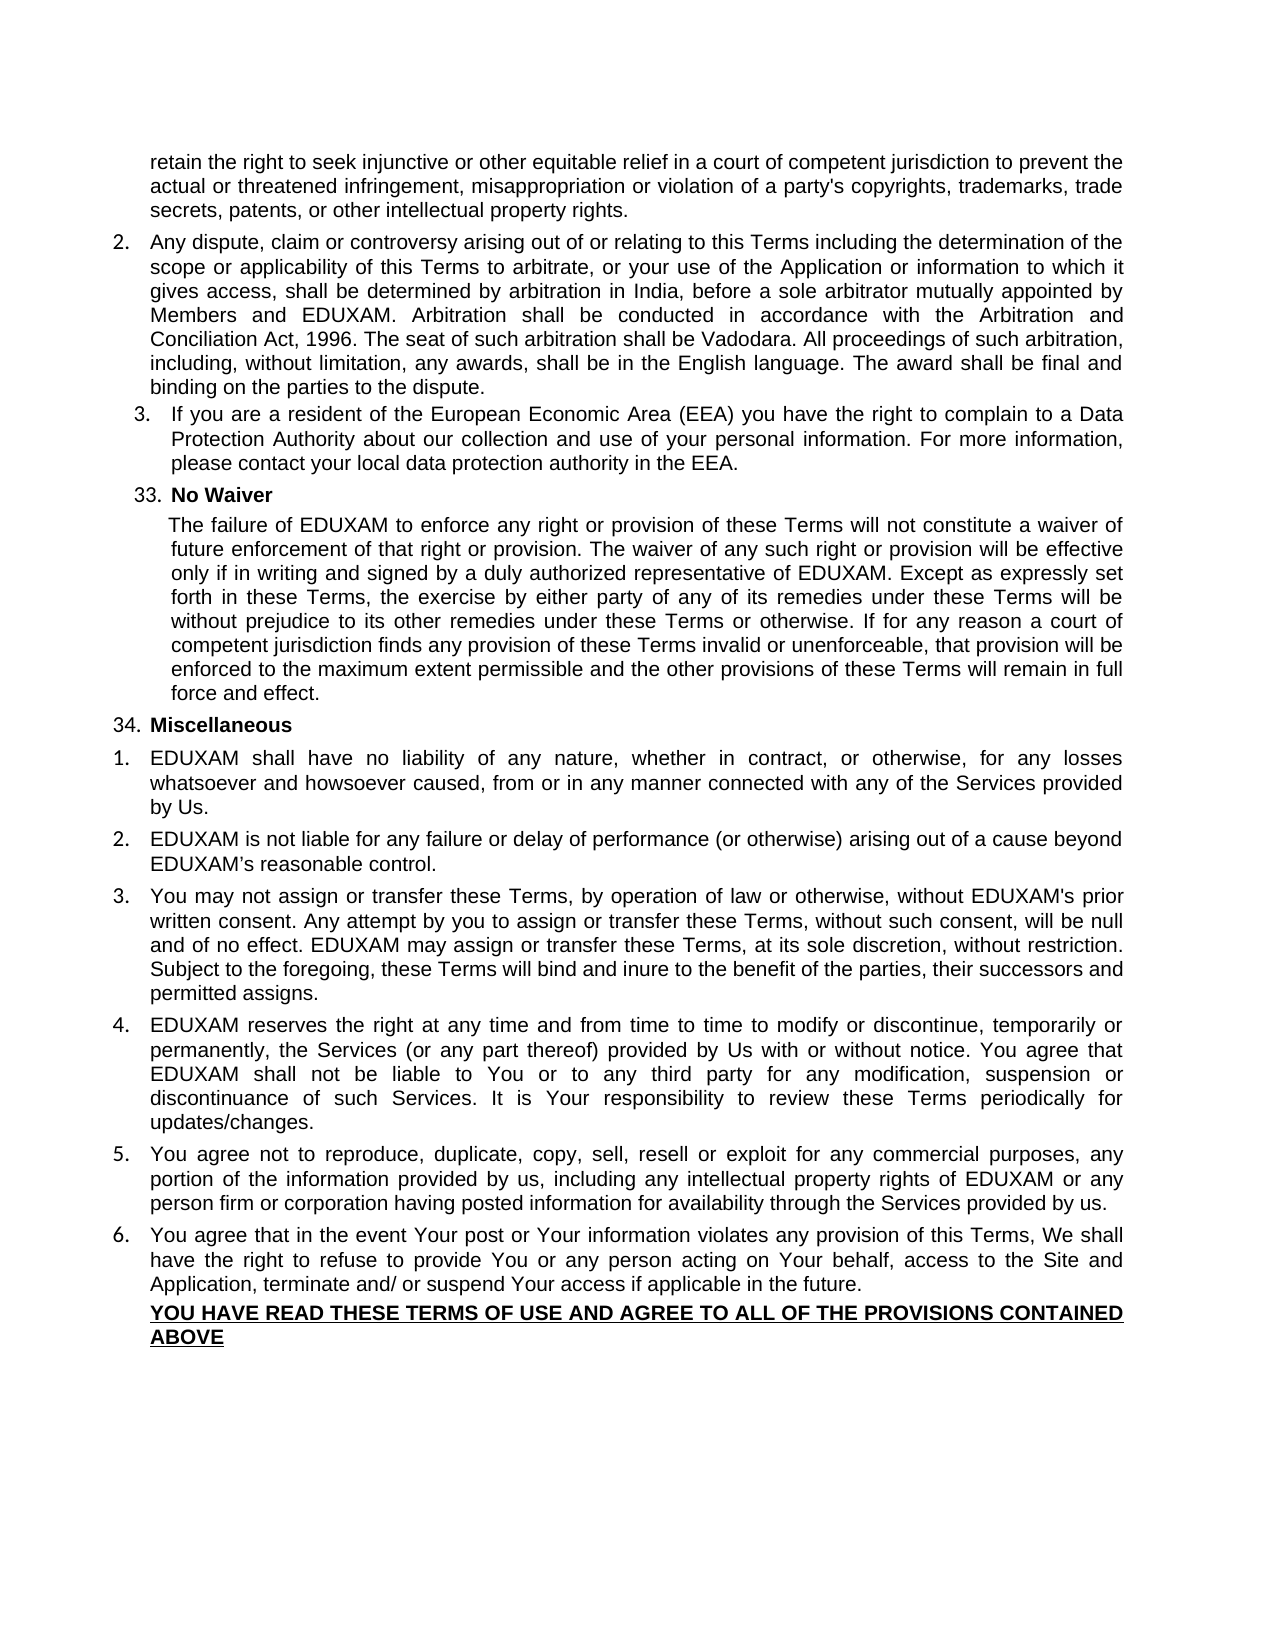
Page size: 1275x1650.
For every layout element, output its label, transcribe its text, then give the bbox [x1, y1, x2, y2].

list You agree not to reproduce, duplicate, copy, sell, resell or exploit for any commercial purposes, any portion of the information provided by us, including any intellectual property rights of EDUXAM or any person firm or corporation having posted information for availability through the Services provided by us. [112, 1139, 1125, 1215]
list EDUXAM is not liable for any failure or delay of performance (or otherwise) arising out of a cause beyond EDUXAM’s reasonable control. [112, 824, 1125, 876]
list No Waiver [133, 480, 1125, 508]
list EDUXAM shall have no liability of any nature, whether in contract, or otherwise, for any losses whatsoever and howsoever caused, from or in any manner connected with any of the Services provided by Us. [112, 743, 1125, 819]
list You may not assign or transfer these Terms, by operation of law or otherwise, without EDUXAM's prior written consent. Any attempt by you to assign or transfer these Terms, without such consent, will be null and of no effect. EDUXAM may assign or transfer these Terms, at its sole discretion, without restriction. Subject to the foregoing, these Terms will bind and inure to the benefit of the parties, their successors and permitted assigns. [112, 881, 1125, 1005]
list You agree that in the event Your post or Your information violates any provision of this Terms, We shall have the right to refuse to provide You or any person acting on Your behalf, access to the Site and Application, terminate and/ or suspend Your access if applicable in the future. [112, 1220, 1125, 1296]
text YOU HAVE READ THESE TERMS OF USE AND AGREE TO ALL OF THE PROVISIONS CONTAINED ABOVE [150, 1301, 1125, 1349]
list Any dispute, claim or controversy arising out of or relating to this Terms including the determination of the scope or applicability of this Terms to arbitrate, or your use of the Application or information to which it gives access, shall be determined by arbitration in India, before a sole arbitrator mutually appointed by Members and EDUXAM. Arbitration shall be conducted in accordance with the Arbitration and Conciliation Act, 1996. The seat of such arbitration shall be Vadodara. All proceedings of such arbitration, including, without limitation, any awards, shall be in the English language. The award shall be final and binding on the parties to the dispute. [112, 227, 1125, 399]
text The failure of EDUXAM to enforce any right or provision of these Terms will not constitute a waiver of future enforcement of that right or provision. The waiver of any such right or provision will be effective only if in writing and signed by a duly authorized representative of EDUXAM. Except as expressly set forth in these Terms, the exercise by either party of any of its remedies under these Terms will be without prejudice to its other remedies under these Terms or otherwise. If for any reason a court of competent jurisdiction finds any provision of these Terms invalid or unenforceable, that provision will be enforced to the maximum extent permissible and the other provisions of these Terms will remain in full force and effect. [168, 513, 1125, 704]
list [112, 150, 1125, 222]
list EDUXAM reserves the right at any time and from time to time to modify or discontinue, temporarily or permanently, the Services (or any part thereof) provided by Us with or without notice. You agree that EDUXAM shall not be liable to You or to any third party for any modification, suspension or discontinuance of such Services. It is Your responsibility to review these Terms periodically for updates/changes. [112, 1010, 1125, 1134]
list If you are a resident of the European Economic Area (EEA) you have the right to complain to a Data Protection Authority about our collection and use of your personal information. For more information, please contact your local data protection authority in the EEA. [133, 399, 1125, 475]
list Miscellaneous [112, 710, 1125, 738]
